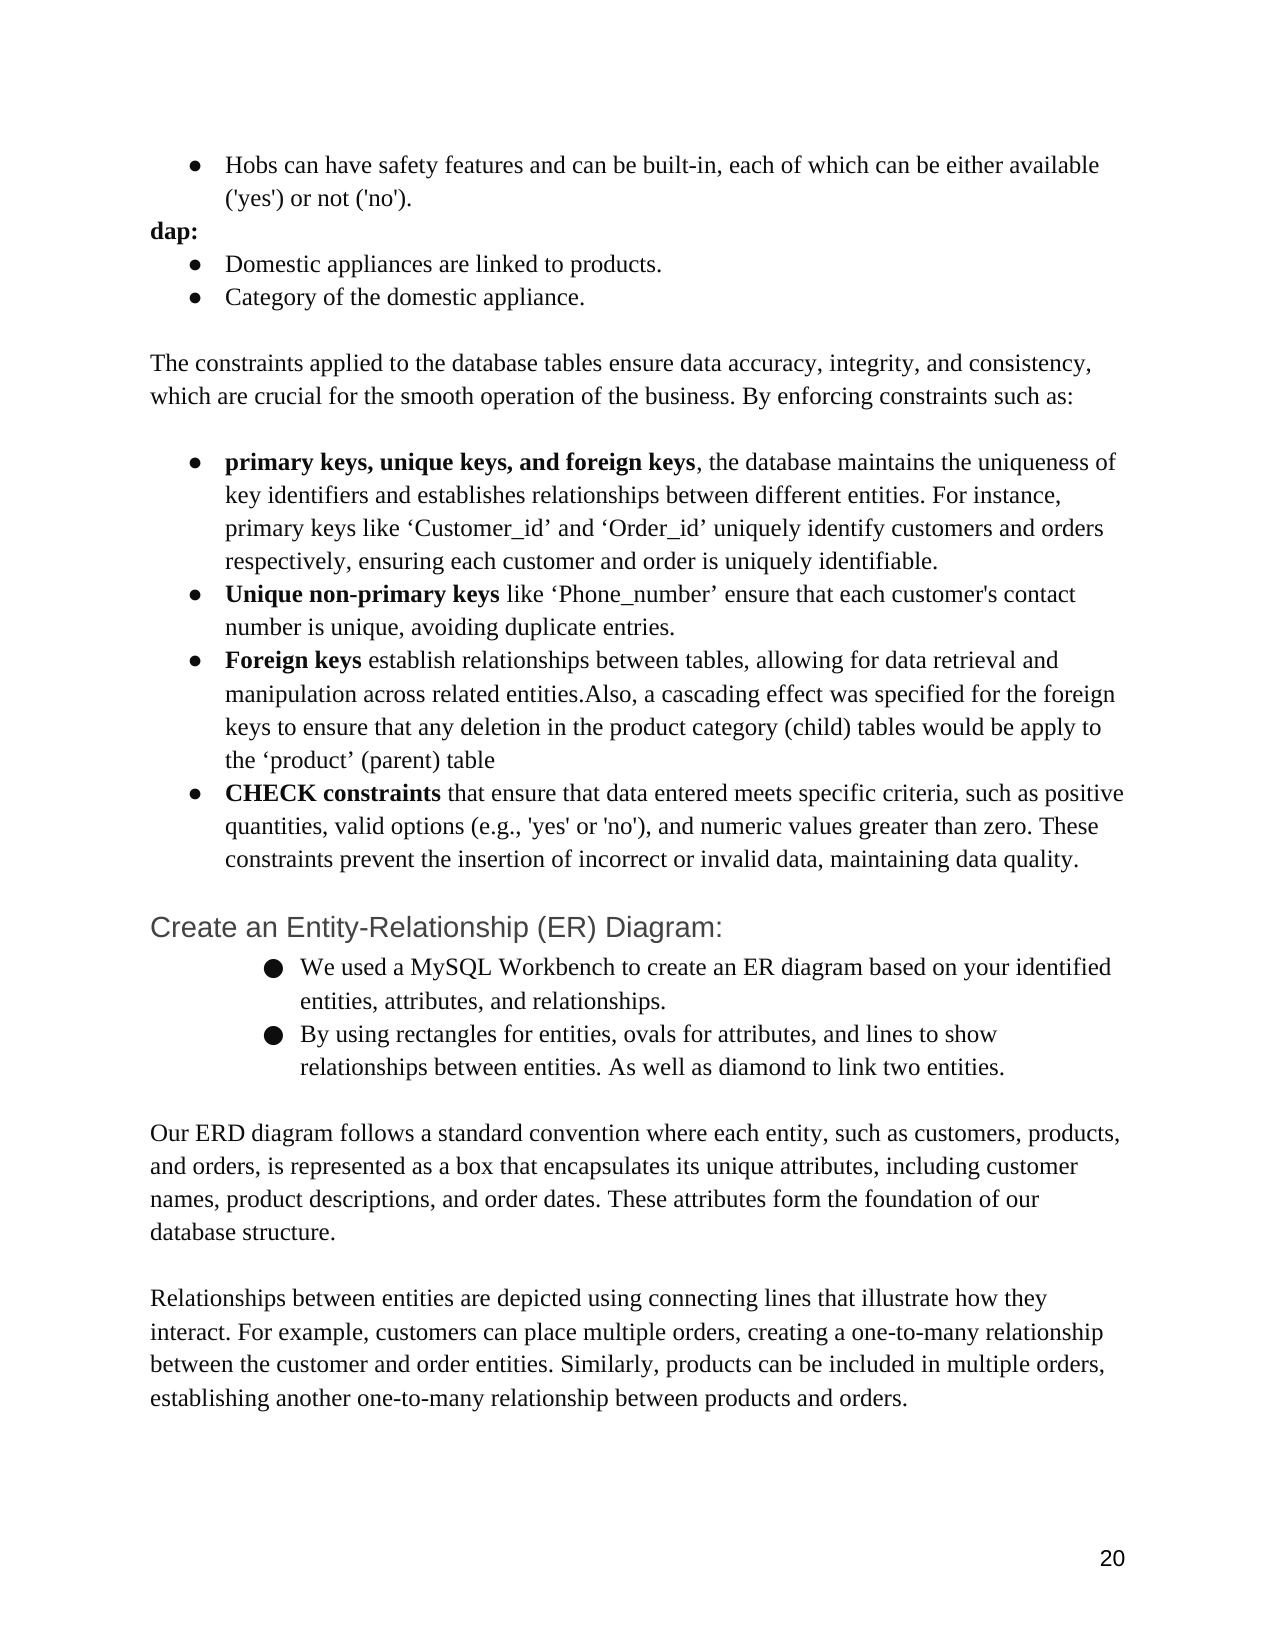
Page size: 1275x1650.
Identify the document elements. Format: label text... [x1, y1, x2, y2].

subtitle Create an Entity-Relationship (ER) Diagram: [150, 910, 1125, 944]
text Our ERD diagram follows a standard convention where each entity, such as customers, products, and orders, is represented as a box that encapsulates its unique attributes, including customer names, product descriptions, and order dates. These attributes form the foundation of our database structure. [150, 1118, 1125, 1246]
list Domestic appliances are linked to products. [187, 249, 1125, 278]
list Unique non-primary keys like ‘Phone_number’ ensure that each customer's contact number is unique, avoiding duplicate entries. [187, 579, 1125, 641]
list Foreign keys establish relationships between tables, allowing for data retrieval and manipulation across related entities.Also, a cascading effect was specified for the foreign keys to ensure that any deletion in the product category (child) tables would be apply to the ‘product’ (parent) table [187, 646, 1125, 773]
text Relationships between entities are depicted using connecting lines that illustrate how they interact. For example, customers can place multiple orders, creating a one-to-many relationship between the customer and order entities. Similarly, products can be included in multiple orders, establishing another one-to-many relationship between products and orders. [150, 1283, 1125, 1411]
text The constraints applied to the database tables ensure data accuracy, integrity, and consistency, which are crucial for the smooth operation of the business. By enforcing constraints such as: [150, 348, 1125, 410]
list Category of the domestic appliance. [187, 282, 1125, 311]
list By using rectangles for entities, ovals for attributes, and lines to show relationships between entities. As well as diamond to link two entities. [262, 1019, 1125, 1081]
list We used a MySQL Workbench to create an ER diagram based on your identified entities, attributes, and relationships. [262, 952, 1125, 1014]
text dap: [150, 216, 1125, 245]
list Hobs can have safety features and can be built-in, each of which can be either available ('yes') or not ('no'). [187, 150, 1125, 212]
list CHECK constraints that ensure that data entered meets specific criteria, such as positive quantities, valid options (e.g., 'yes' or 'no'), and numeric values greater than zero. These constraints prevent the insertion of incorrect or invalid data, maintaining data quality. [187, 778, 1125, 873]
list primary keys, unique keys, and foreign keys, the database maintains the uniqueness of key identifiers and establishes relationships between different entities. For instance, primary keys like ‘Customer_id’ and ‘Order_id’ uniquely identify customers and orders respectively, ensuring each customer and order is uniquely identifiable. [187, 447, 1125, 575]
